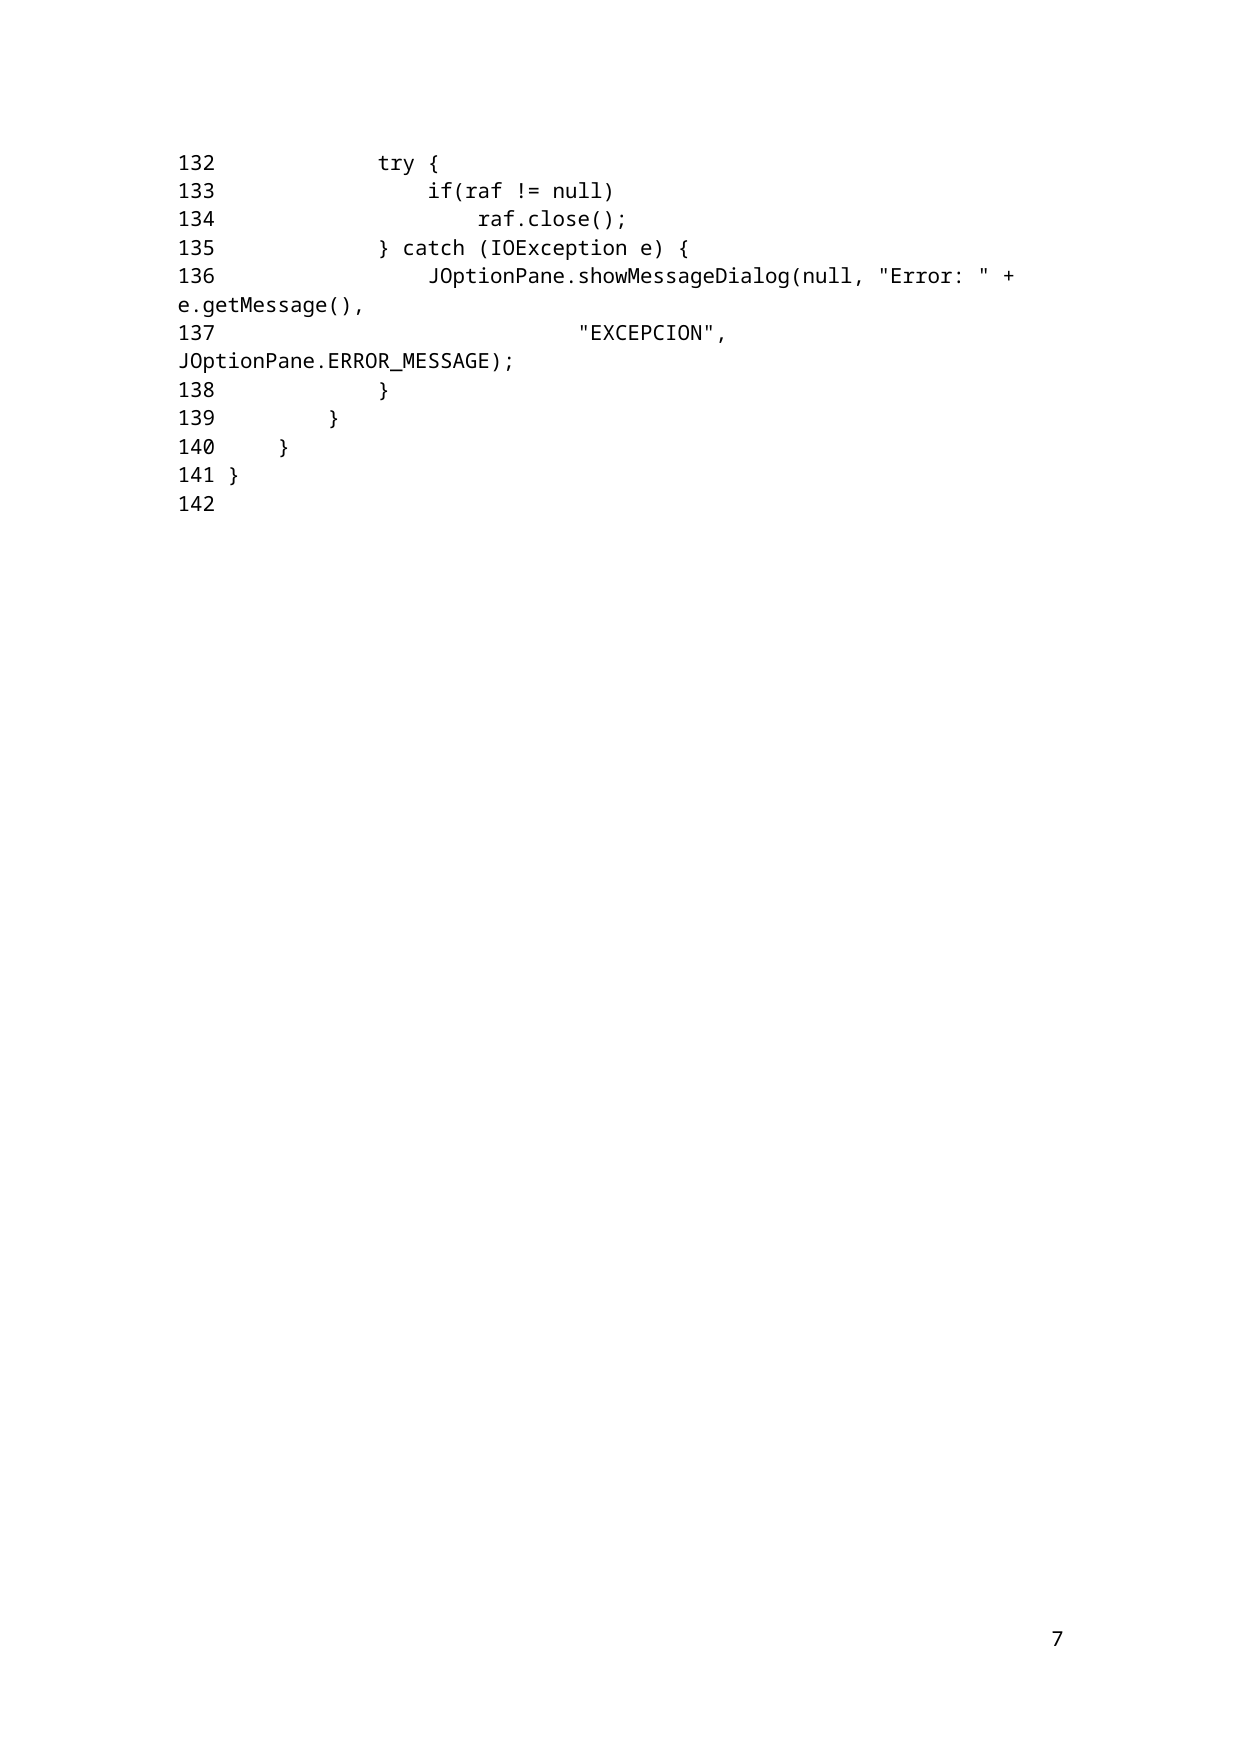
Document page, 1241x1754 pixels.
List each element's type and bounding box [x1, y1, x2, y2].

text [177, 148, 1063, 517]
